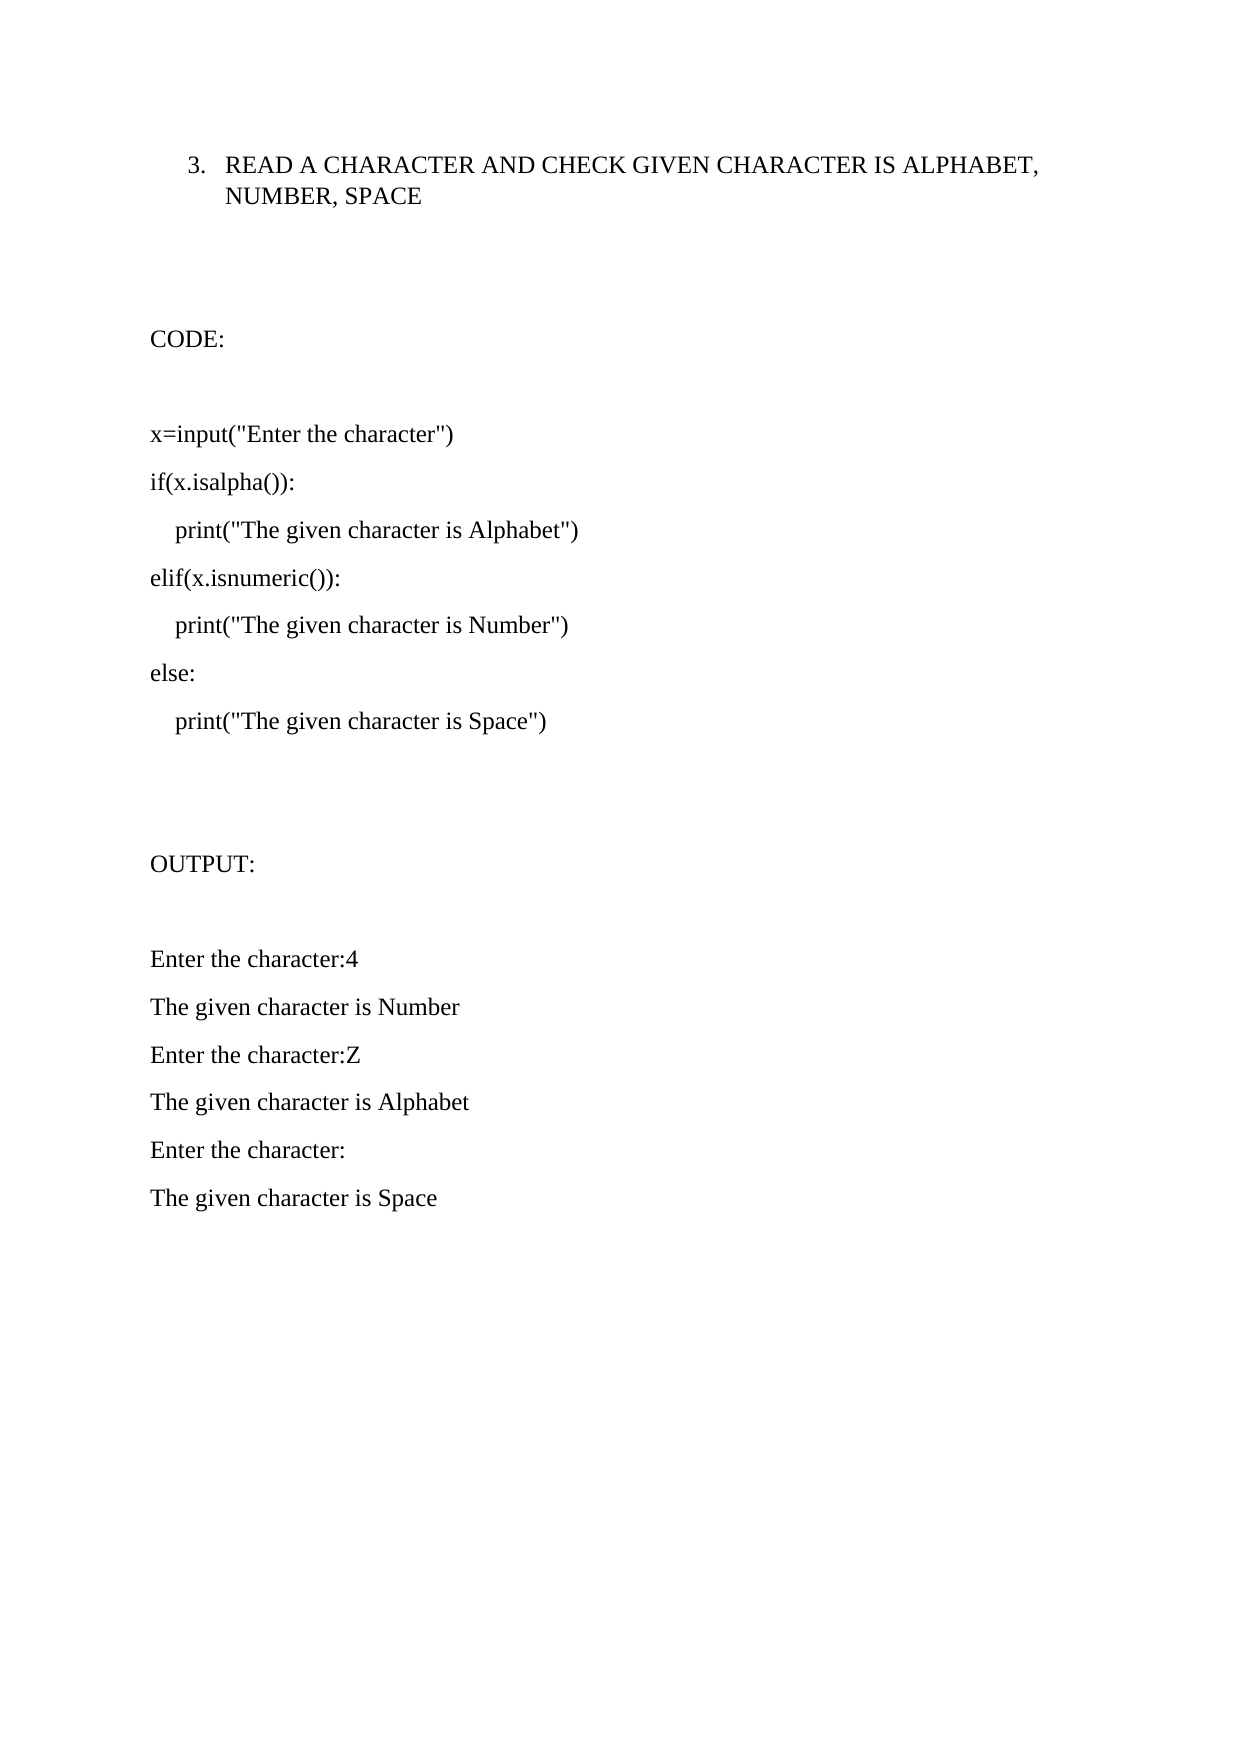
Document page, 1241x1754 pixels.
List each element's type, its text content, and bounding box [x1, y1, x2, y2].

text The given character is Number [150, 992, 1090, 1021]
text elif(x.isnumeric()): [150, 563, 1090, 591]
text Enter the character: [150, 1135, 1090, 1164]
list READ A CHARACTER AND CHECK GIVEN CHARACTER IS ALPHABET, NUMBER, SPACE [187, 150, 1090, 210]
text if(x.isalpha()): [150, 467, 1090, 496]
text Enter the character:Z [150, 1040, 1090, 1068]
text print("The given character is Alphabet") [150, 515, 1090, 544]
text print("The given character is Space") [150, 706, 1090, 734]
text else: [150, 658, 1090, 687]
text print("The given character is Number") [150, 610, 1090, 639]
text The given character is Alphabet [150, 1087, 1090, 1116]
text CODE: [150, 324, 1090, 353]
text x=input("Enter the character") [150, 419, 1090, 448]
text OUTPUT: [150, 849, 1090, 878]
text The given character is Space [150, 1183, 1090, 1212]
text Enter the character:4 [150, 944, 1090, 973]
